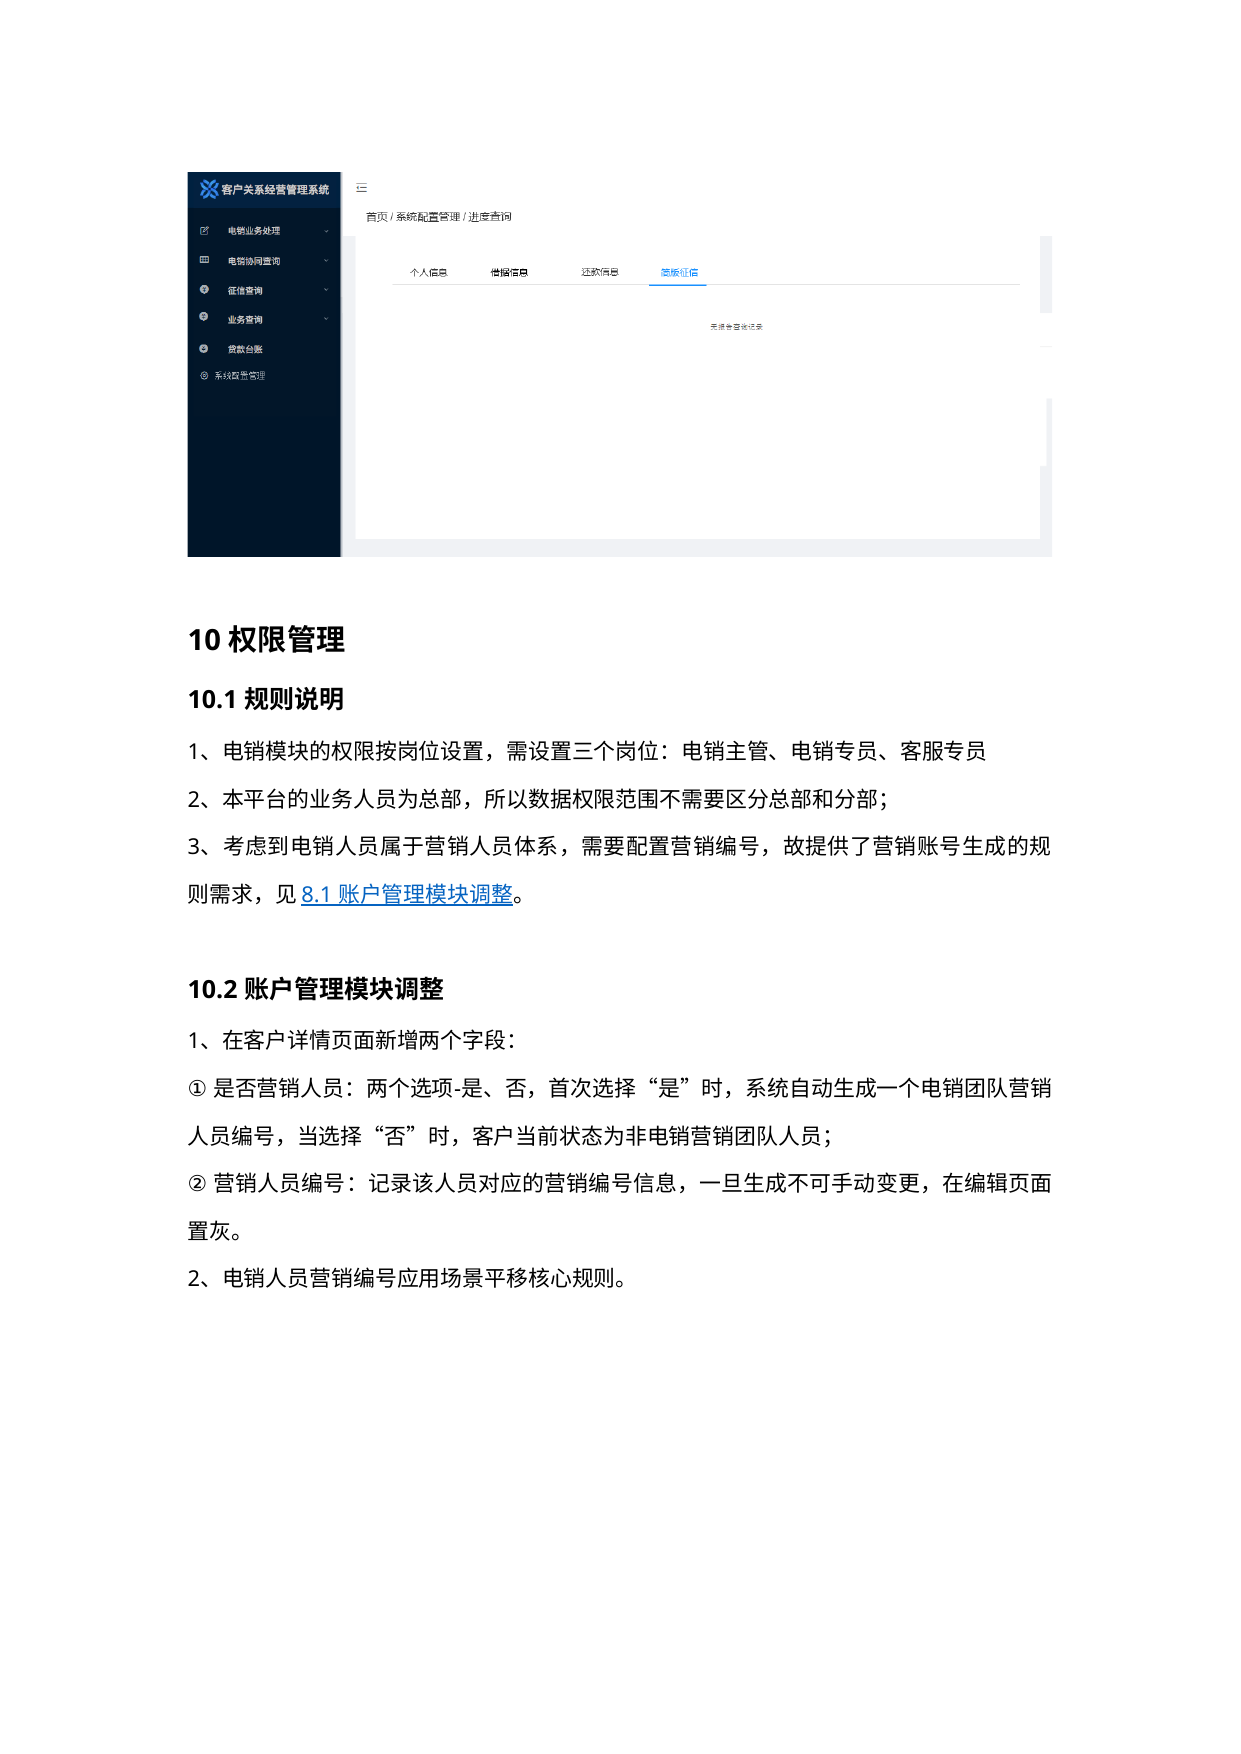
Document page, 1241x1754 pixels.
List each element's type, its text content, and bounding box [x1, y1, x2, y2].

picture [187, 172, 1053, 557]
text ① 是否营销人员：两个选项-是、否，首次选择“是”时，系统自动生成一个电销团队营销人员编号，当选择“否”时，客户当前状态为非电销营销团队人员； [187, 1071, 1053, 1150]
text ② 营销人员编号：记录该人员对应的营销编号信息，一旦生成不可手动变更，在编辑页面置灰。 [187, 1166, 1053, 1246]
text 1、在客户详情页面新增两个字段： [187, 1023, 1053, 1055]
subtitle 10.1 规则说明 [187, 680, 1053, 716]
subtitle 10.2 账户管理模块调整 [187, 969, 1053, 1005]
text 2、电销人员营销编号应用场景平移核心规则。 [187, 1261, 1053, 1293]
text 1、电销模块的权限按岗位设置，需设置三个岗位：电销主管、电销专员、客服专员 [187, 734, 1053, 766]
text 2、本平台的业务人员为总部，所以数据权限范围不需要区分总部和分部； [187, 782, 1053, 813]
subtitle 10 权限管理 [187, 616, 1053, 658]
text 3、考虑到电销人员属于营销人员体系，需要配置营销编号，故提供了营销账号生成的规则需求，见8.1 账户管理模块调整。 [187, 829, 1053, 909]
